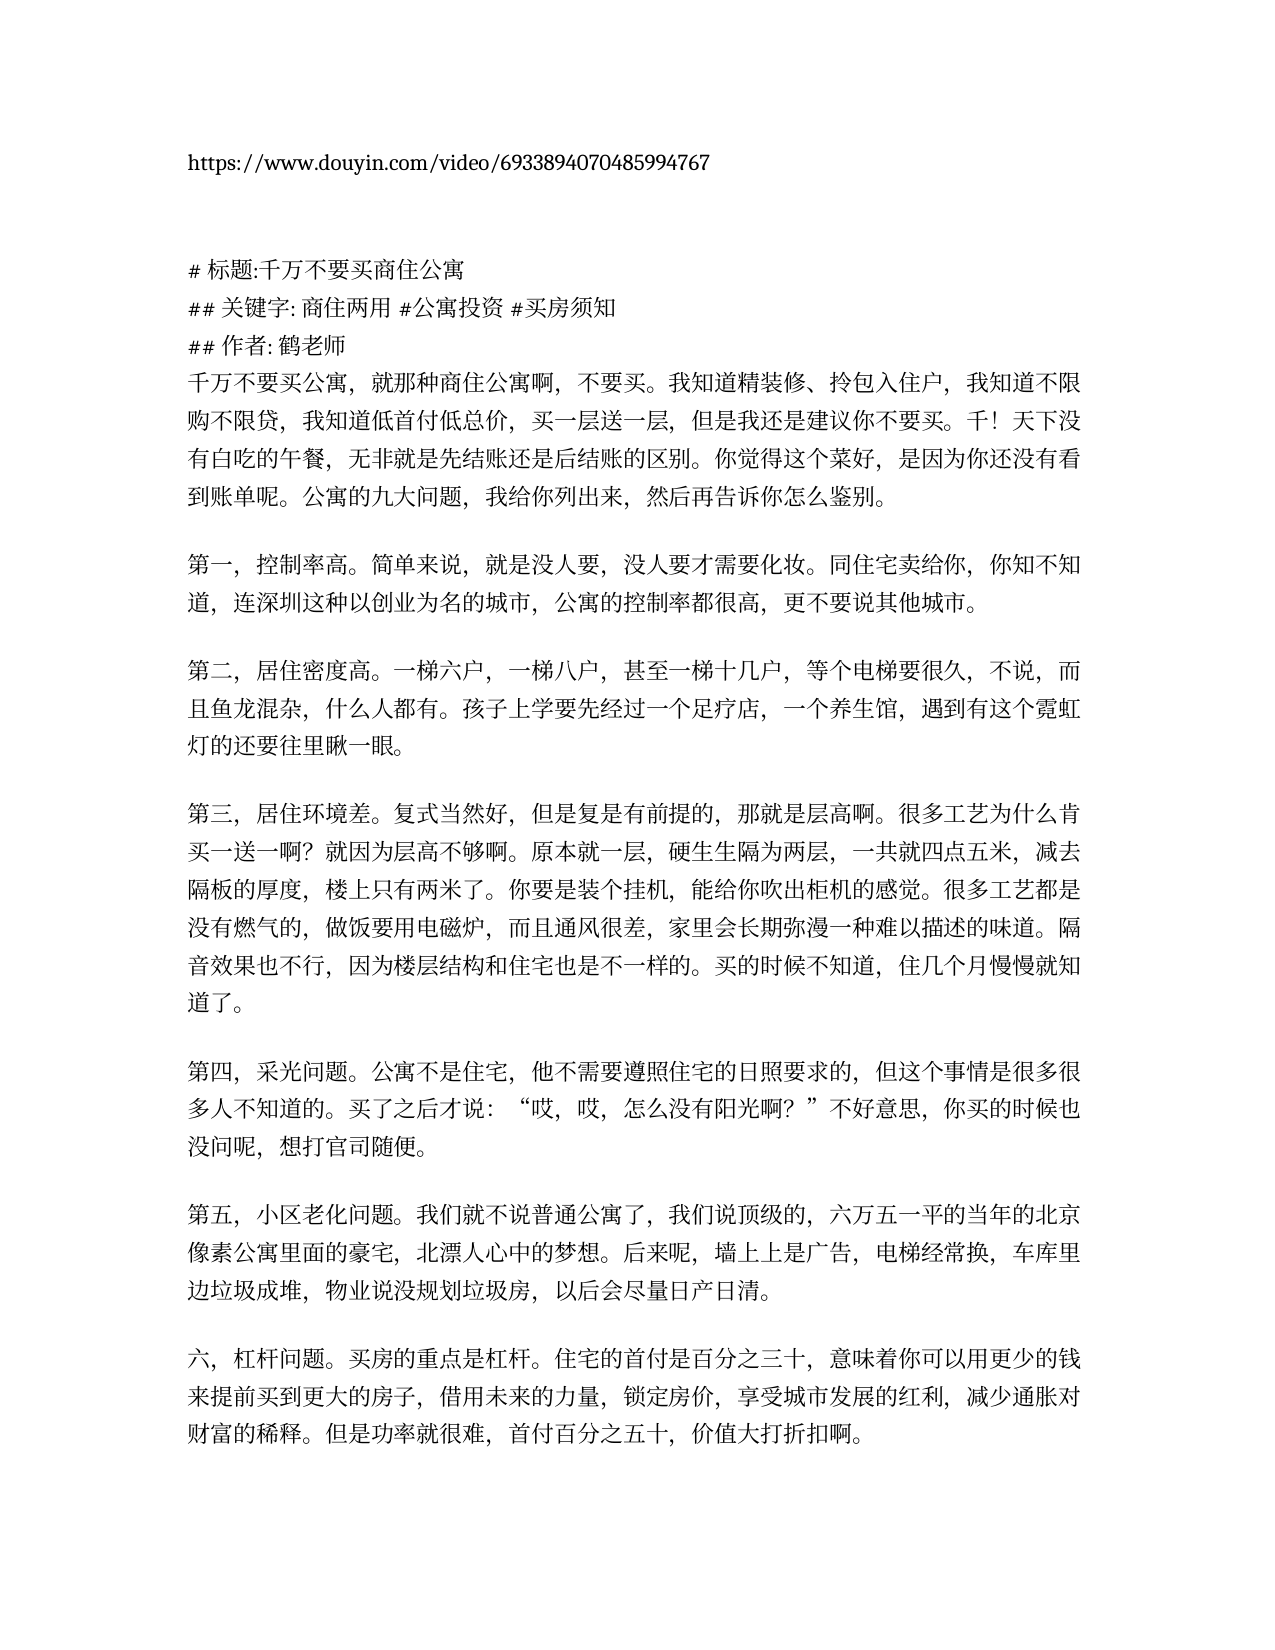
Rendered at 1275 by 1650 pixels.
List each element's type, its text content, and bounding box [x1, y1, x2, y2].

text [187, 252, 1087, 1479]
text https://www.douyin.com/video/6933894070485994767 [187, 150, 1087, 176]
